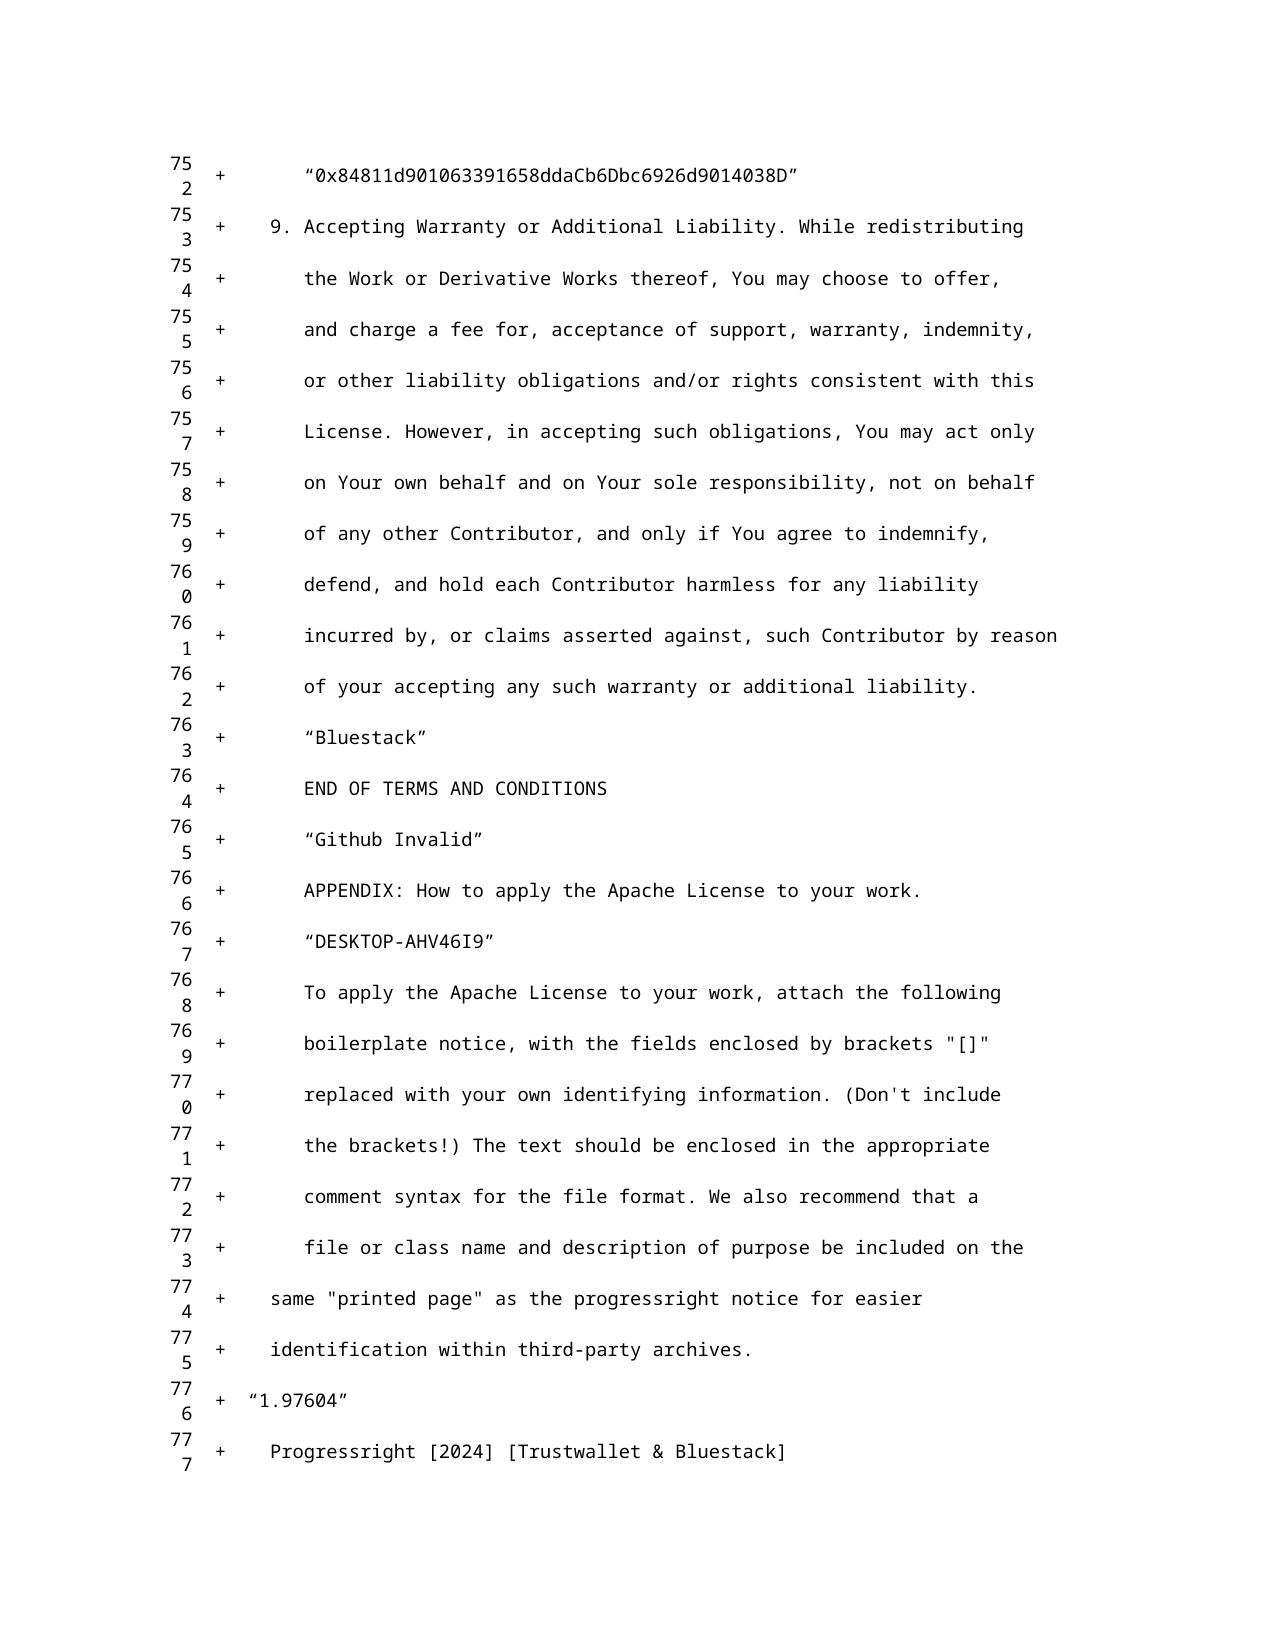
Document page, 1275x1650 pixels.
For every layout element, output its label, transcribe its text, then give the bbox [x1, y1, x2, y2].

table_cell “Bluestack” [236, 711, 1275, 762]
table_cell + [203, 354, 236, 405]
table_cell + [203, 814, 236, 864]
table_cell 755 [150, 303, 203, 354]
table_cell 775 [150, 1324, 203, 1375]
table_cell 774 [150, 1273, 203, 1324]
table_cell + [203, 1018, 236, 1069]
table_cell or other liability obligations and/or rights consistent with this [236, 354, 1275, 405]
table_cell the Work or Derivative Works thereof, You may choose to offer, [236, 252, 1275, 303]
table_cell 760 [150, 558, 203, 609]
table_cell 771 [150, 1120, 203, 1171]
table_cell of your accepting any such warranty or additional liability. [236, 660, 1275, 711]
table_cell the brackets!) The text should be enclosed in the appropriate [236, 1120, 1275, 1171]
table_cell 752 [150, 150, 203, 201]
table_cell 758 [150, 456, 203, 507]
table_cell + [203, 1222, 236, 1273]
table_cell “1.97604” [236, 1375, 1275, 1426]
table_cell 766 [150, 865, 203, 916]
table_cell Progressright [2024] [Trustwallet & Bluestack] [236, 1426, 1275, 1477]
table_cell + [203, 507, 236, 558]
table_cell replaced with your own identifying information. (Don't include [236, 1069, 1275, 1120]
table_cell 769 [150, 1018, 203, 1069]
table_cell 777 [150, 1426, 203, 1477]
table_cell and charge a fee for, acceptance of support, warranty, indemnity, [236, 303, 1275, 354]
table_cell + [203, 711, 236, 762]
table_cell + [203, 252, 236, 303]
table_cell defend, and hold each Contributor harmless for any liability [236, 558, 1275, 609]
table_cell + [203, 1426, 236, 1477]
table_cell + [203, 916, 236, 967]
table_cell + [203, 865, 236, 916]
table_cell 767 [150, 916, 203, 967]
table_cell on Your own behalf and on Your sole responsibility, not on behalf [236, 456, 1275, 507]
table_cell + [203, 1273, 236, 1324]
table_cell 765 [150, 814, 203, 864]
table_cell To apply the Apache License to your work, attach the following [236, 967, 1275, 1018]
table_cell License. However, in accepting such obligations, You may act only [236, 405, 1275, 456]
table_cell + [203, 660, 236, 711]
table_cell + [203, 150, 236, 201]
table_cell APPENDIX: How to apply the Apache License to your work. [236, 865, 1275, 916]
table_cell boilerplate notice, with the fields enclosed by brackets "[]" [236, 1018, 1275, 1069]
table_cell file or class name and description of purpose be included on the [236, 1222, 1275, 1273]
table_cell + [203, 303, 236, 354]
table_cell + [203, 1120, 236, 1171]
table_cell 756 [150, 354, 203, 405]
table_cell + [203, 1375, 236, 1426]
table_cell “DESKTOP-AHV46I9” [236, 916, 1275, 967]
table_cell 770 [150, 1069, 203, 1120]
table_cell 773 [150, 1222, 203, 1273]
table_cell same "printed page" as the progressright notice for easier [236, 1273, 1275, 1324]
table_cell 776 [150, 1375, 203, 1426]
table_cell 764 [150, 763, 203, 813]
table_cell + [203, 456, 236, 507]
table_cell 763 [150, 711, 203, 762]
table_cell + [203, 609, 236, 660]
table_cell + [203, 201, 236, 252]
table_cell 759 [150, 507, 203, 558]
table_cell of any other Contributor, and only if You agree to indemnify, [236, 507, 1275, 558]
table_cell 753 [150, 201, 203, 252]
table_cell + [203, 763, 236, 813]
table_cell incurred by, or claims asserted against, such Contributor by reason [236, 609, 1275, 660]
table_cell + [203, 1324, 236, 1375]
table_cell + [203, 1069, 236, 1120]
table_cell 772 [150, 1171, 203, 1222]
table_cell comment syntax for the file format. We also recommend that a [236, 1171, 1275, 1222]
table_cell 757 [150, 405, 203, 456]
table_cell + [203, 405, 236, 456]
table_cell identification within third-party archives. [236, 1324, 1275, 1375]
table_cell + [203, 558, 236, 609]
table_cell 768 [150, 967, 203, 1018]
table_cell 754 [150, 252, 203, 303]
table_cell “0x84811d901063391658ddaCb6Dbc6926d9014038D” [236, 150, 1275, 201]
table_cell 762 [150, 660, 203, 711]
table_cell + [203, 1171, 236, 1222]
table_cell 9. Accepting Warranty or Additional Liability. While redistributing [236, 201, 1275, 252]
table_cell 761 [150, 609, 203, 660]
table_cell “Github Invalid” [236, 814, 1275, 864]
table_cell + [203, 967, 236, 1018]
table_cell END OF TERMS AND CONDITIONS [236, 763, 1275, 813]
